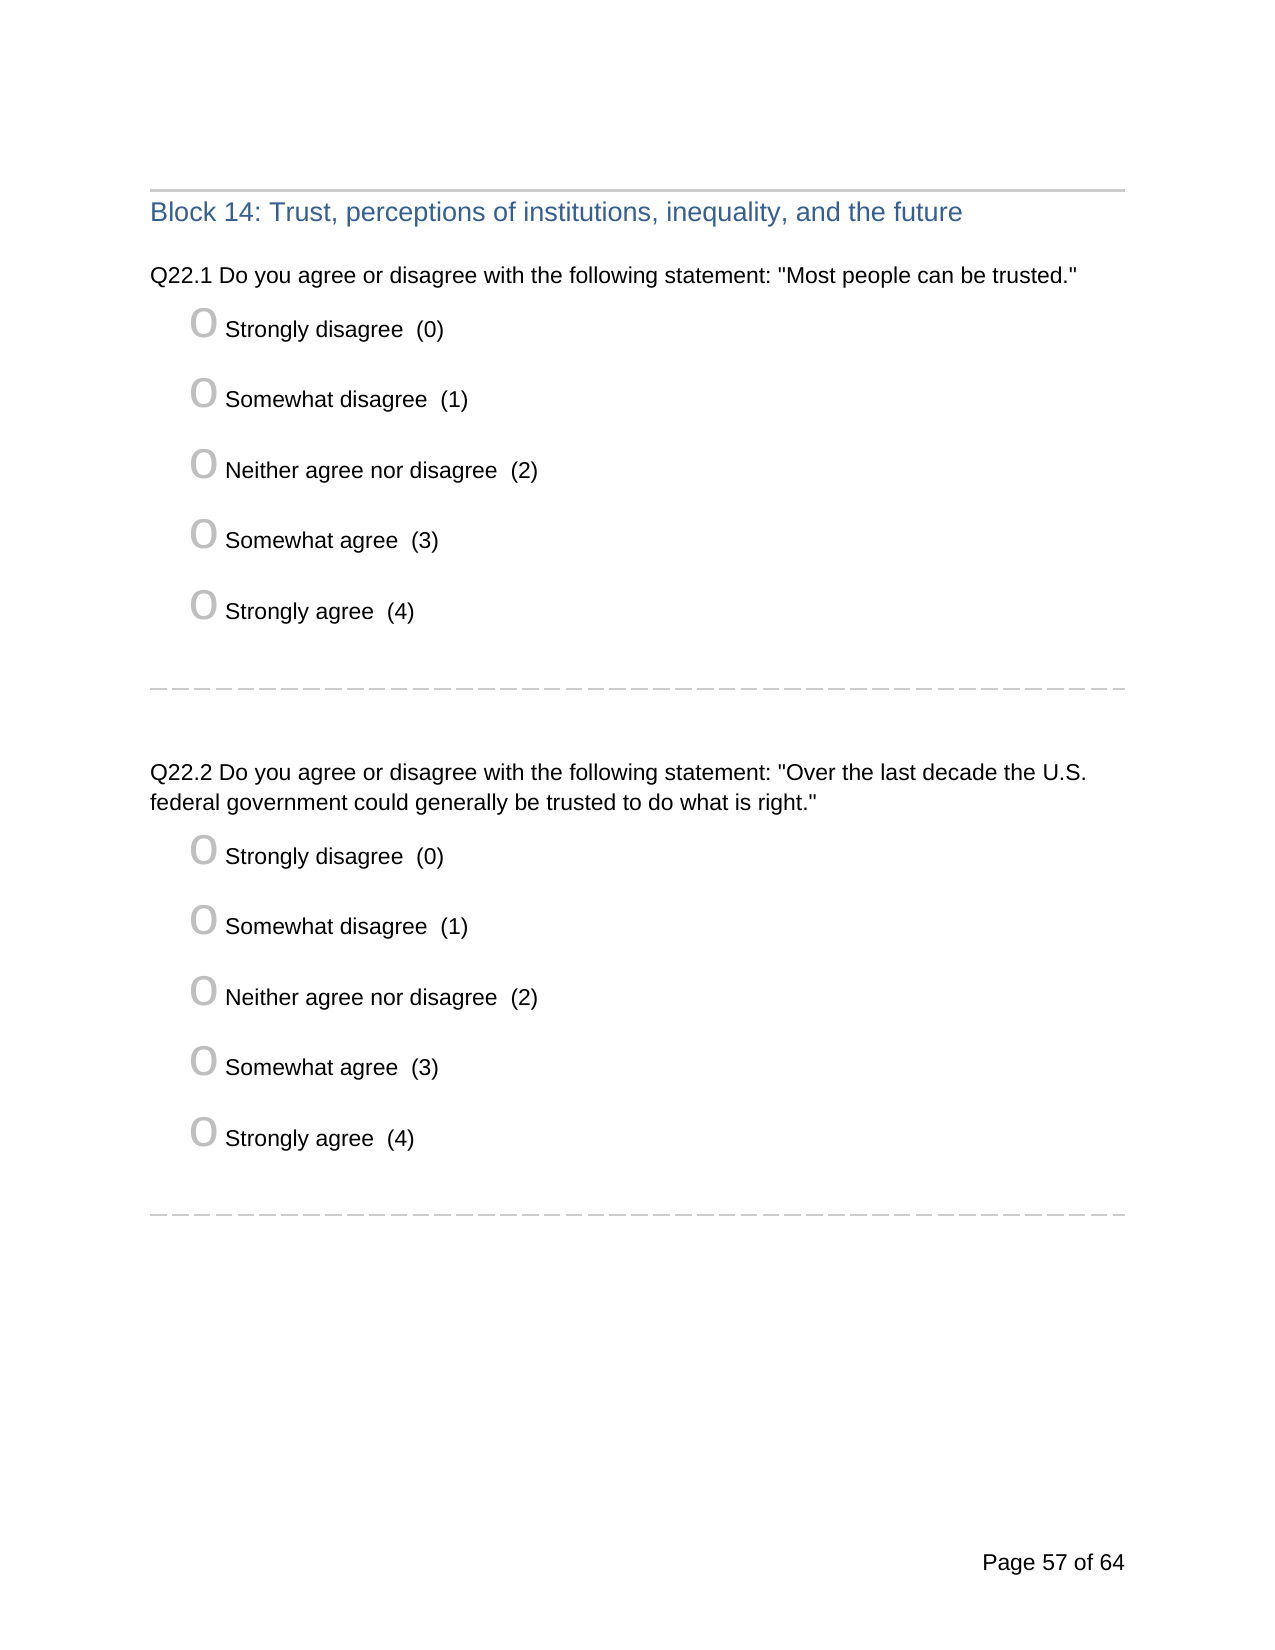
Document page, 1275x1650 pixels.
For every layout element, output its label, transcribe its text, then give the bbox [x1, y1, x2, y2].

list Strongly agree (4) [187, 574, 1125, 636]
list Neither agree nor disagree (2) [187, 960, 1125, 1021]
subtitle Block 14: Trust, perceptions of institutions, inequality, and the future [150, 196, 1125, 227]
text Q22.1 Do you agree or disagree with the following statement: "Most people can be trusted." [150, 262, 1125, 288]
list Strongly disagree (0) [187, 819, 1125, 880]
text Q22.2 Do you agree or disagree with the following statement: "Over the last decade the U.S. federal government could generally be trusted to do what is right." [150, 758, 1125, 815]
list Strongly agree (4) [187, 1101, 1125, 1162]
list Neither agree nor disagree (2) [187, 433, 1125, 494]
list Somewhat agree (3) [187, 504, 1125, 565]
list Somewhat disagree (1) [187, 363, 1125, 424]
list Somewhat agree (3) [187, 1031, 1125, 1092]
list Somewhat disagree (1) [187, 889, 1125, 951]
list Strongly disagree (0) [187, 292, 1125, 353]
